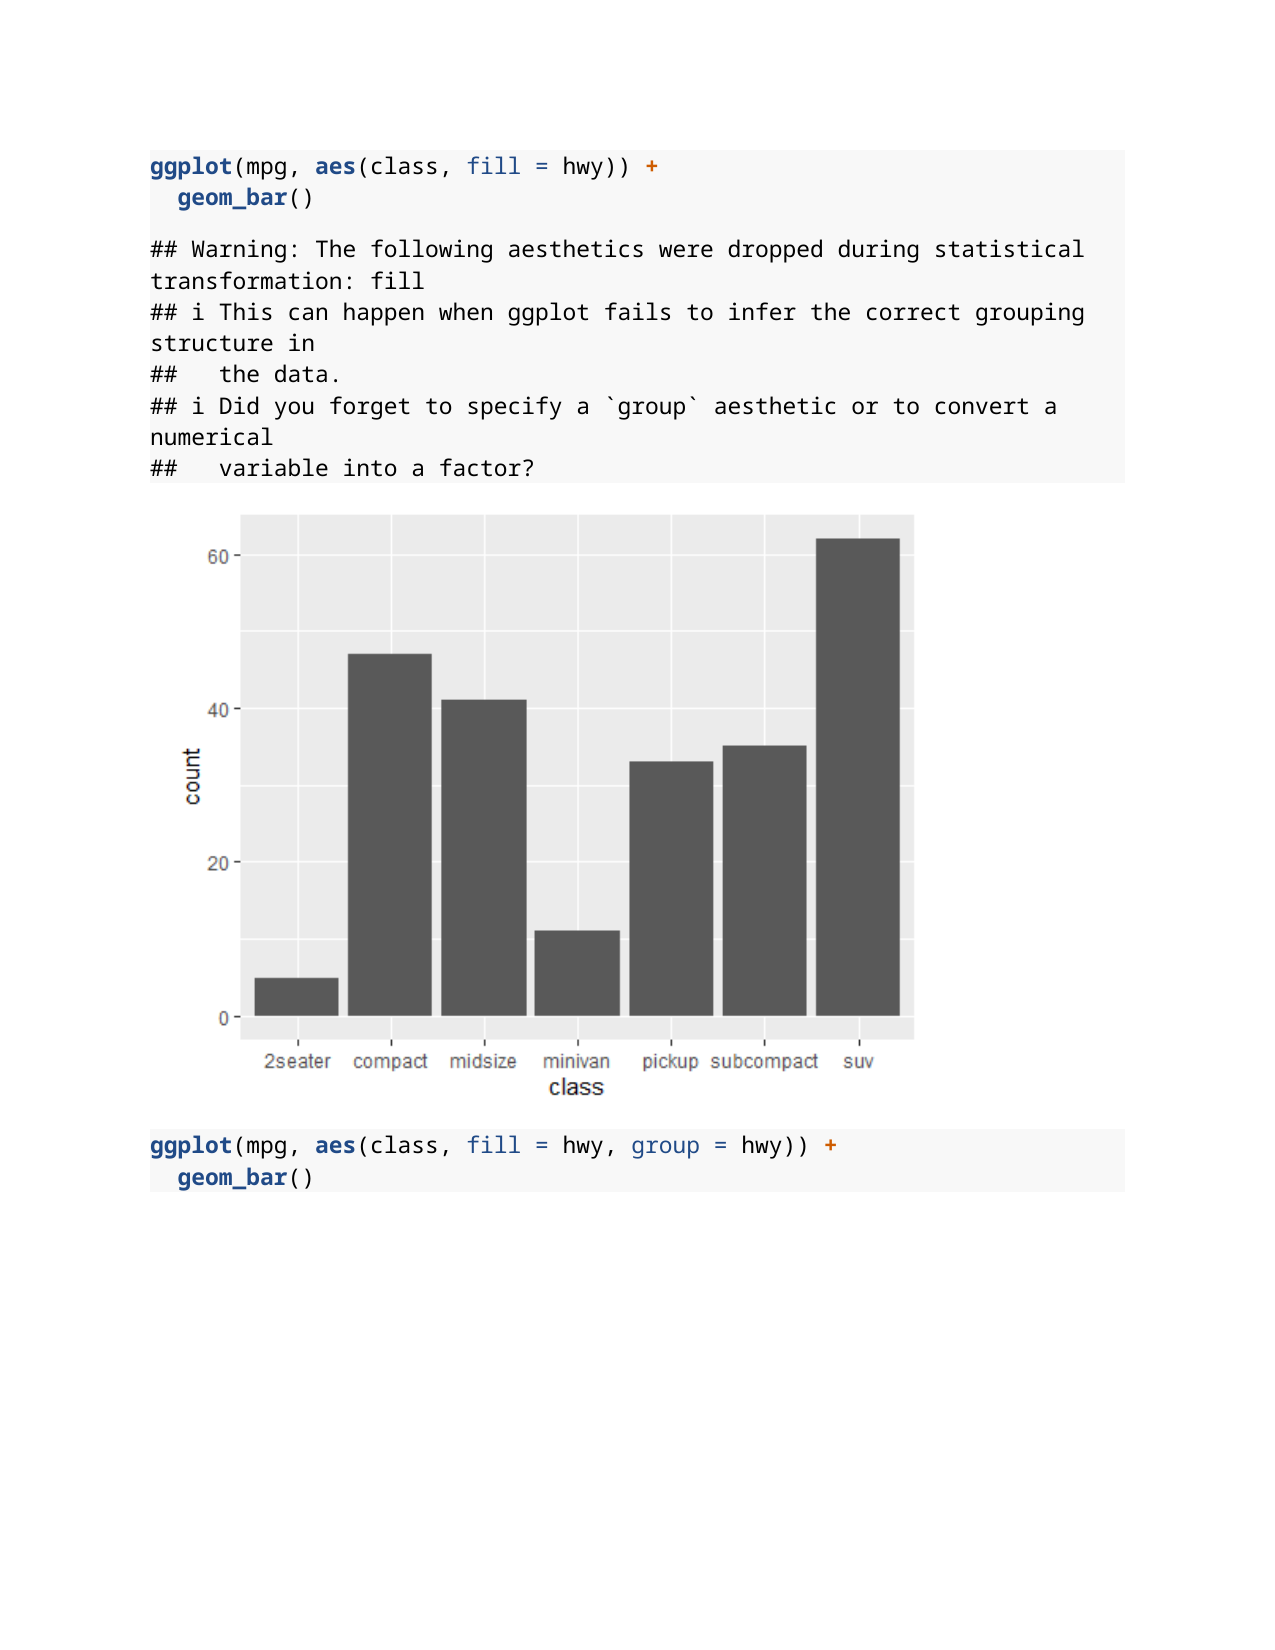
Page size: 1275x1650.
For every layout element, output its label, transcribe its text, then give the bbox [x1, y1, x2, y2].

text ## Warning: The following aesthetics were dropped during statistical transformation: fill ## ℹ This can happen when ggplot fails to infer the correct grouping structure in ## the data. ## ℹ Did you forget to specify a `group` aesthetic or to convert a numerical ## variable into a factor? [150, 233, 1125, 483]
text ggplot(mpg, aes(class, fill = hwy, group = hwy)) + geom_bar() [315, 1129, 1125, 1192]
text ggplot(mpg, aes(class, fill = hwy)) + geom_bar() [315, 150, 1125, 212]
picture [168, 504, 927, 1111]
